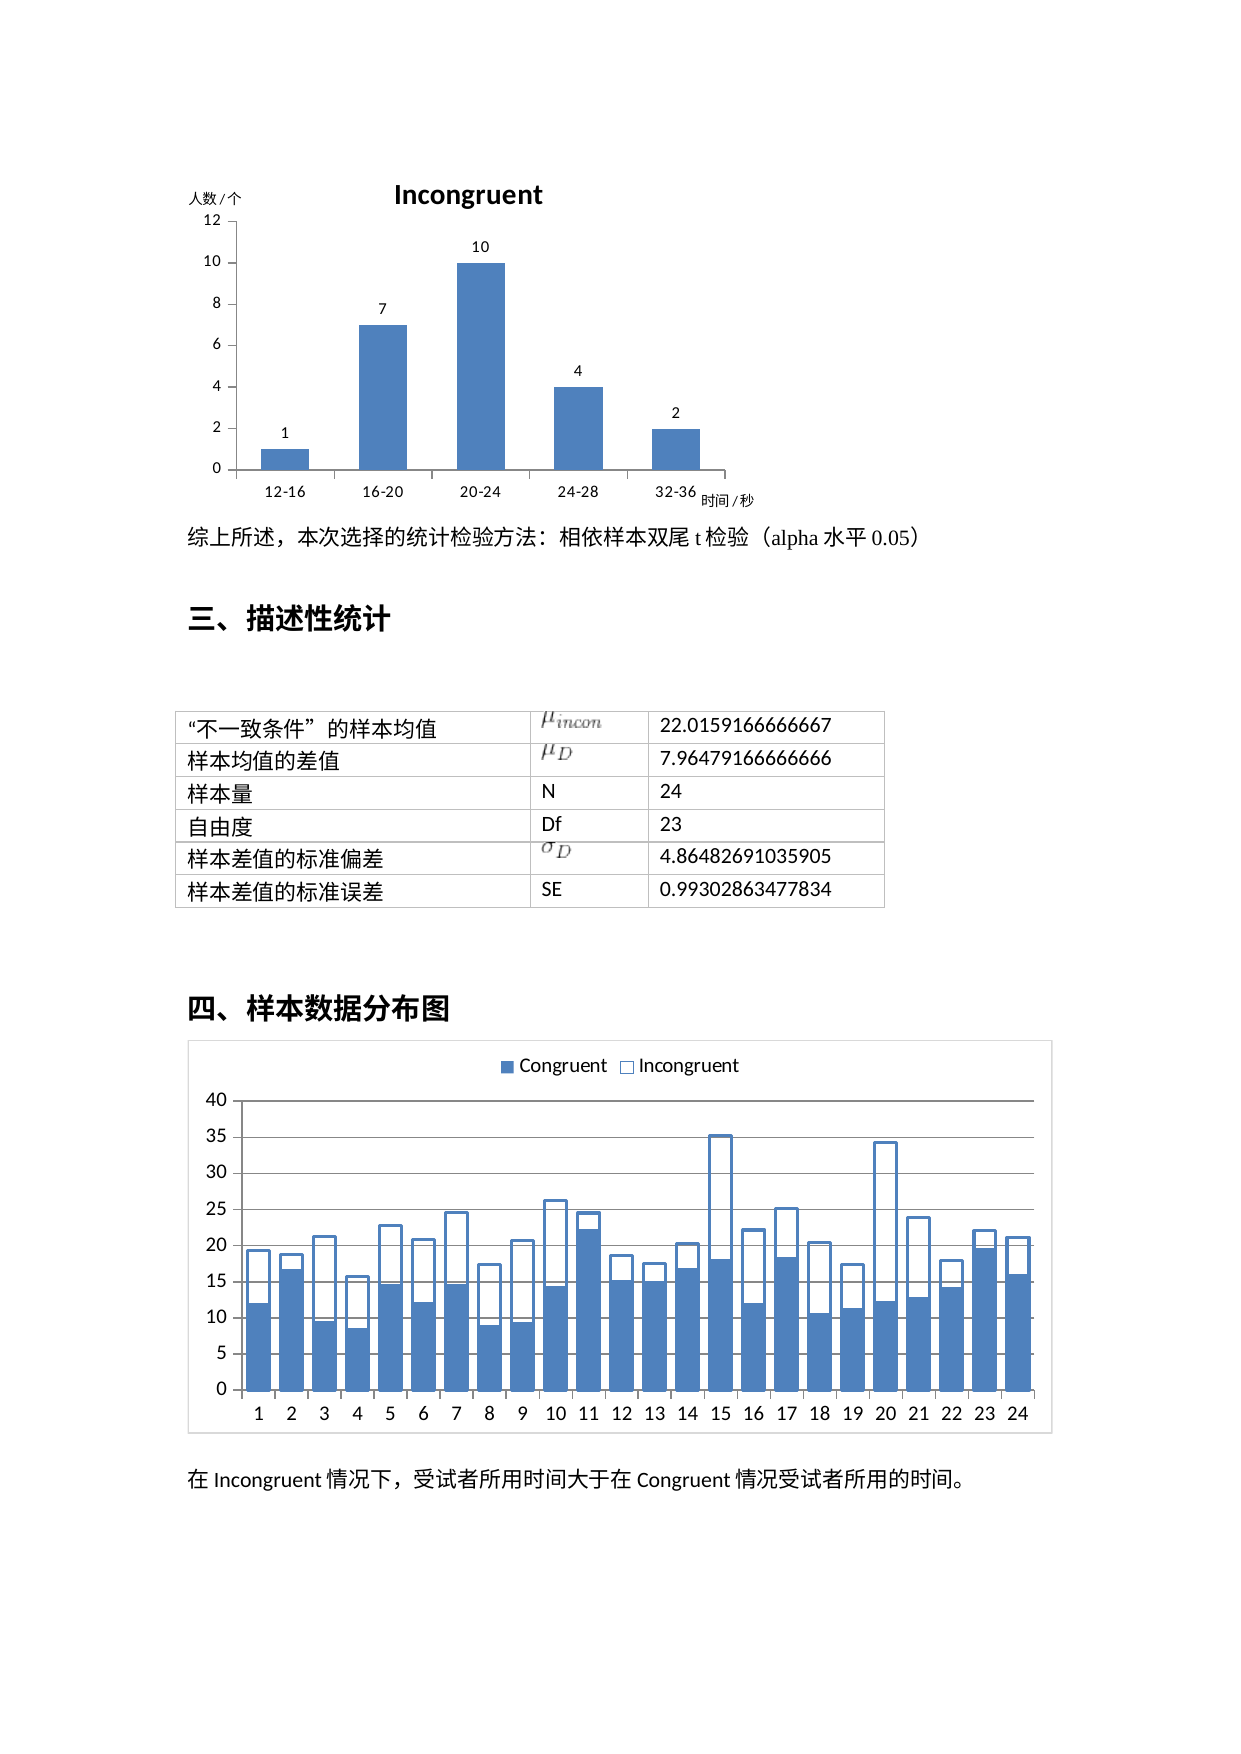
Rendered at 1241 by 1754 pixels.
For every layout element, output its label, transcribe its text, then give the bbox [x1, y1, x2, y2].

table_header “不一致条件”的样本均值 [176, 712, 530, 743]
table_cell 7.96479166666666 [649, 744, 884, 776]
table_cell 样本差值的标准偏差 [176, 843, 530, 874]
table_cell 样本均值的差值 [176, 744, 530, 776]
table_cell SE [531, 875, 648, 907]
table_header 22.0159166666667 [649, 712, 884, 743]
table_cell N [531, 777, 648, 809]
table_cell 样本量 [176, 777, 530, 809]
table_cell 自由度 [176, 810, 530, 841]
table_cell 0.99302863477834 [649, 875, 884, 907]
table_cell [531, 744, 648, 776]
text 四、样本数据分布图 [187, 974, 1053, 1039]
table_cell 样本差值的标准误差 [176, 875, 530, 907]
picture [541, 842, 572, 858]
text 综上所述，本次选择的统计检验方法：相依样本双尾t检验（alpha水平 0.05） [187, 519, 1053, 552]
picture [541, 744, 573, 760]
table_cell [531, 843, 648, 874]
picture [541, 711, 602, 728]
table_cell 23 [649, 810, 884, 841]
table_cell 4.86482691035905 [649, 843, 884, 874]
table_cell 24 [649, 777, 884, 809]
table_cell Df [531, 810, 648, 841]
text 在Incongruent情况下，受试者所用时间大于在Congruent情况受试者所用的时间。 [187, 1462, 1053, 1494]
text 三、描述性统计 [187, 584, 1053, 649]
table_header [531, 712, 648, 743]
